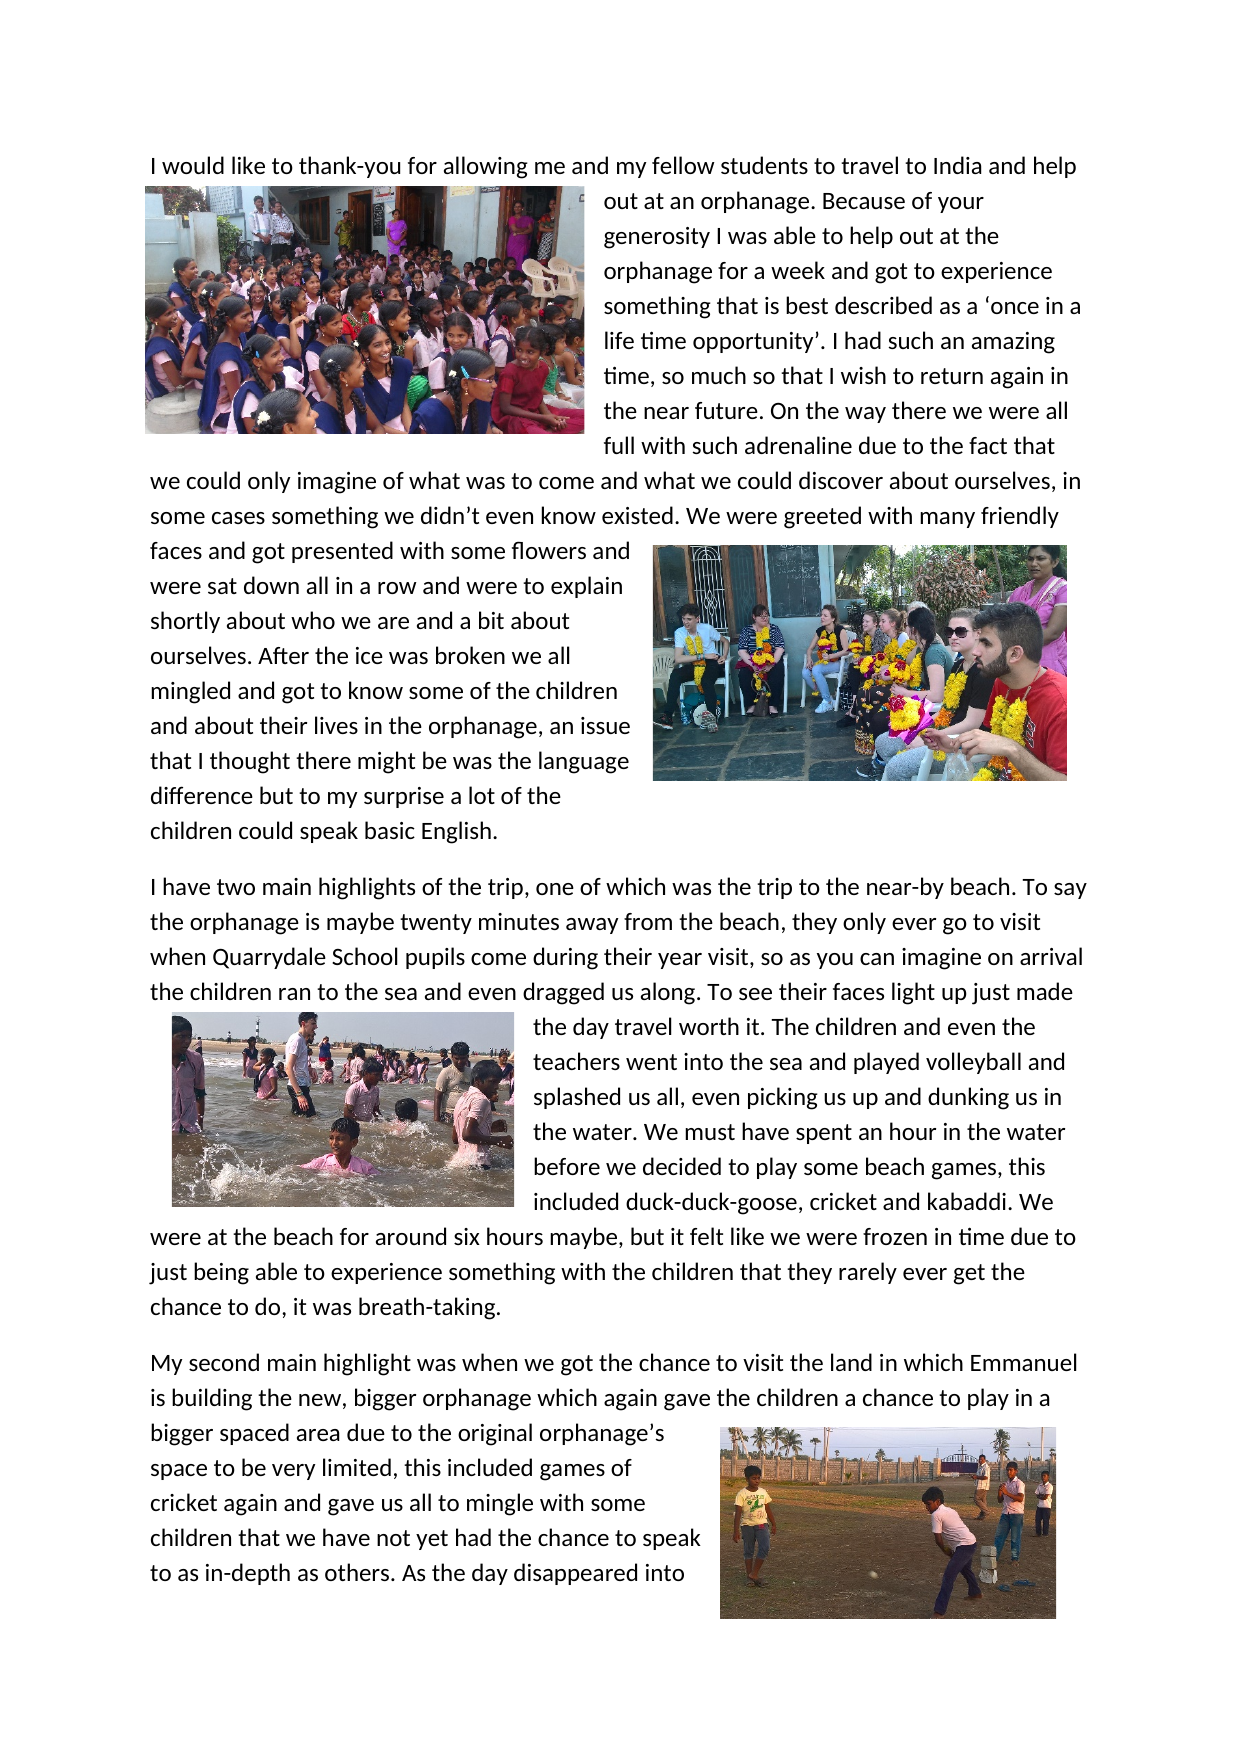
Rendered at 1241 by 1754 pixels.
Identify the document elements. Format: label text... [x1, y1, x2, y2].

picture [143, 186, 585, 433]
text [150, 1312, 1090, 1587]
picture [170, 977, 514, 1171]
picture [651, 545, 1067, 780]
text I have two main highlights of the trip, one of which was the trip to the near-by beach. To say the orphanage is maybe twenty minutes away from the beach, they only ever go to visit when Quarrydale School pupils come during their year visit, so as you can imagine on arrival the children ran to the sea and even dragged us along. To see their faces light up just made the day travel worth it. The children and even the teachers went into the sea and played volleyball and splashed us all, even picking us up and dunking us in the water. We must have spent an hour in the water before we decided to play some beach games, this included duck-duck-goose, cricket and kabaddi. We were at the beach for around six hours maybe, but it felt like we were frozen in time due to just being able to experience something with the children that they rarely ever get the chance to do, it was breath-taking. [150, 836, 1090, 1286]
picture [718, 1392, 1056, 1583]
